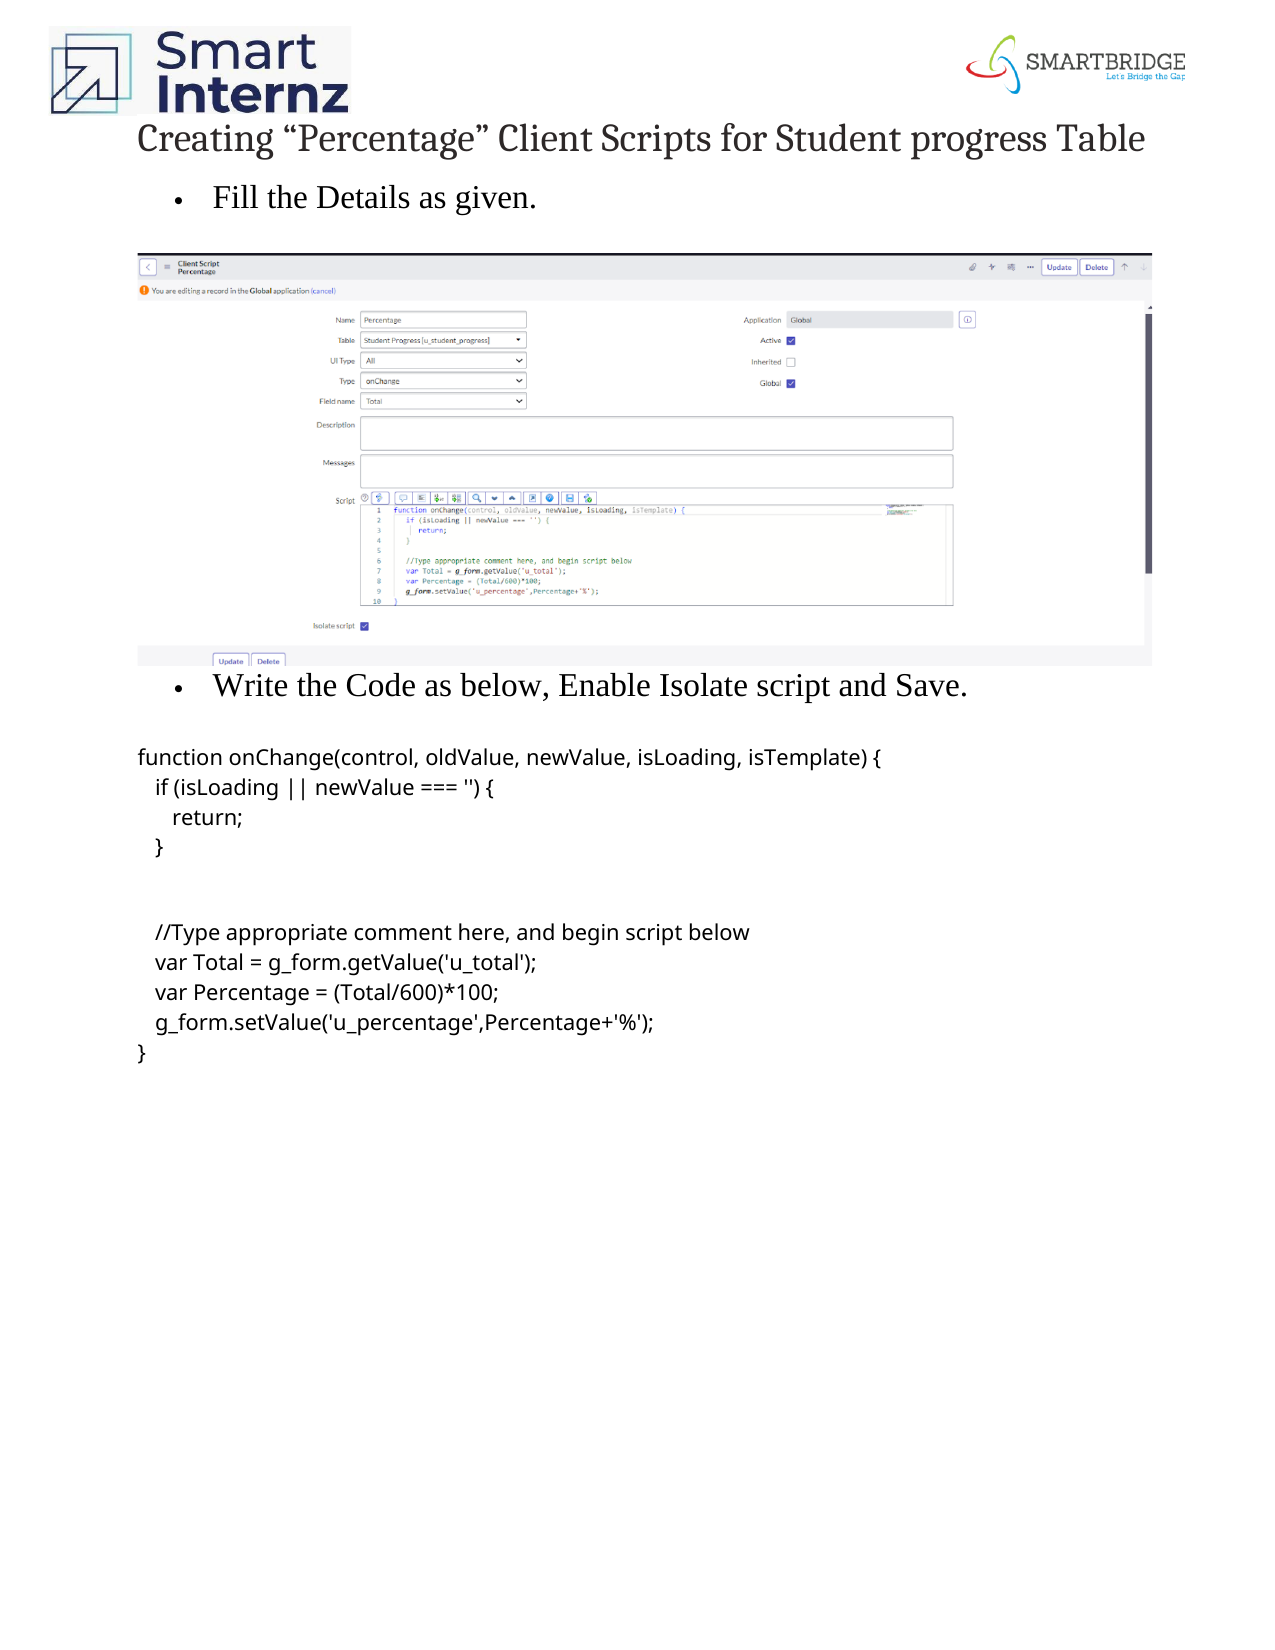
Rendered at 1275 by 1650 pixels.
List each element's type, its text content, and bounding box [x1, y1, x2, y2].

text if (isLoading || newValue === '') { [137, 772, 1055, 802]
list Fill the Details as given. [175, 177, 1055, 215]
text } [137, 1036, 1055, 1066]
text var Total = g_form.getValue('u_total'); [137, 947, 1055, 977]
picture [48, 26, 352, 116]
text } [137, 831, 1055, 861]
text var Percentage = (Total/600)*100; [137, 977, 1055, 1007]
text g_form.setValue('u_percentage',Percentage+'%'); [137, 1007, 1055, 1036]
list Write the Code as below, Enable Isolate script and Save. [175, 666, 1055, 704]
text function onChange(control, oldValue, newValue, isLoading, isTemplate) { [137, 742, 1055, 772]
text return; [137, 802, 1055, 831]
picture [965, 34, 1185, 94]
subtitle Creating “Percentage” Client Scripts for Student progress Table [137, 114, 1152, 161]
picture [137, 253, 1153, 666]
text //Type appropriate comment here, and begin script below [137, 917, 1055, 947]
